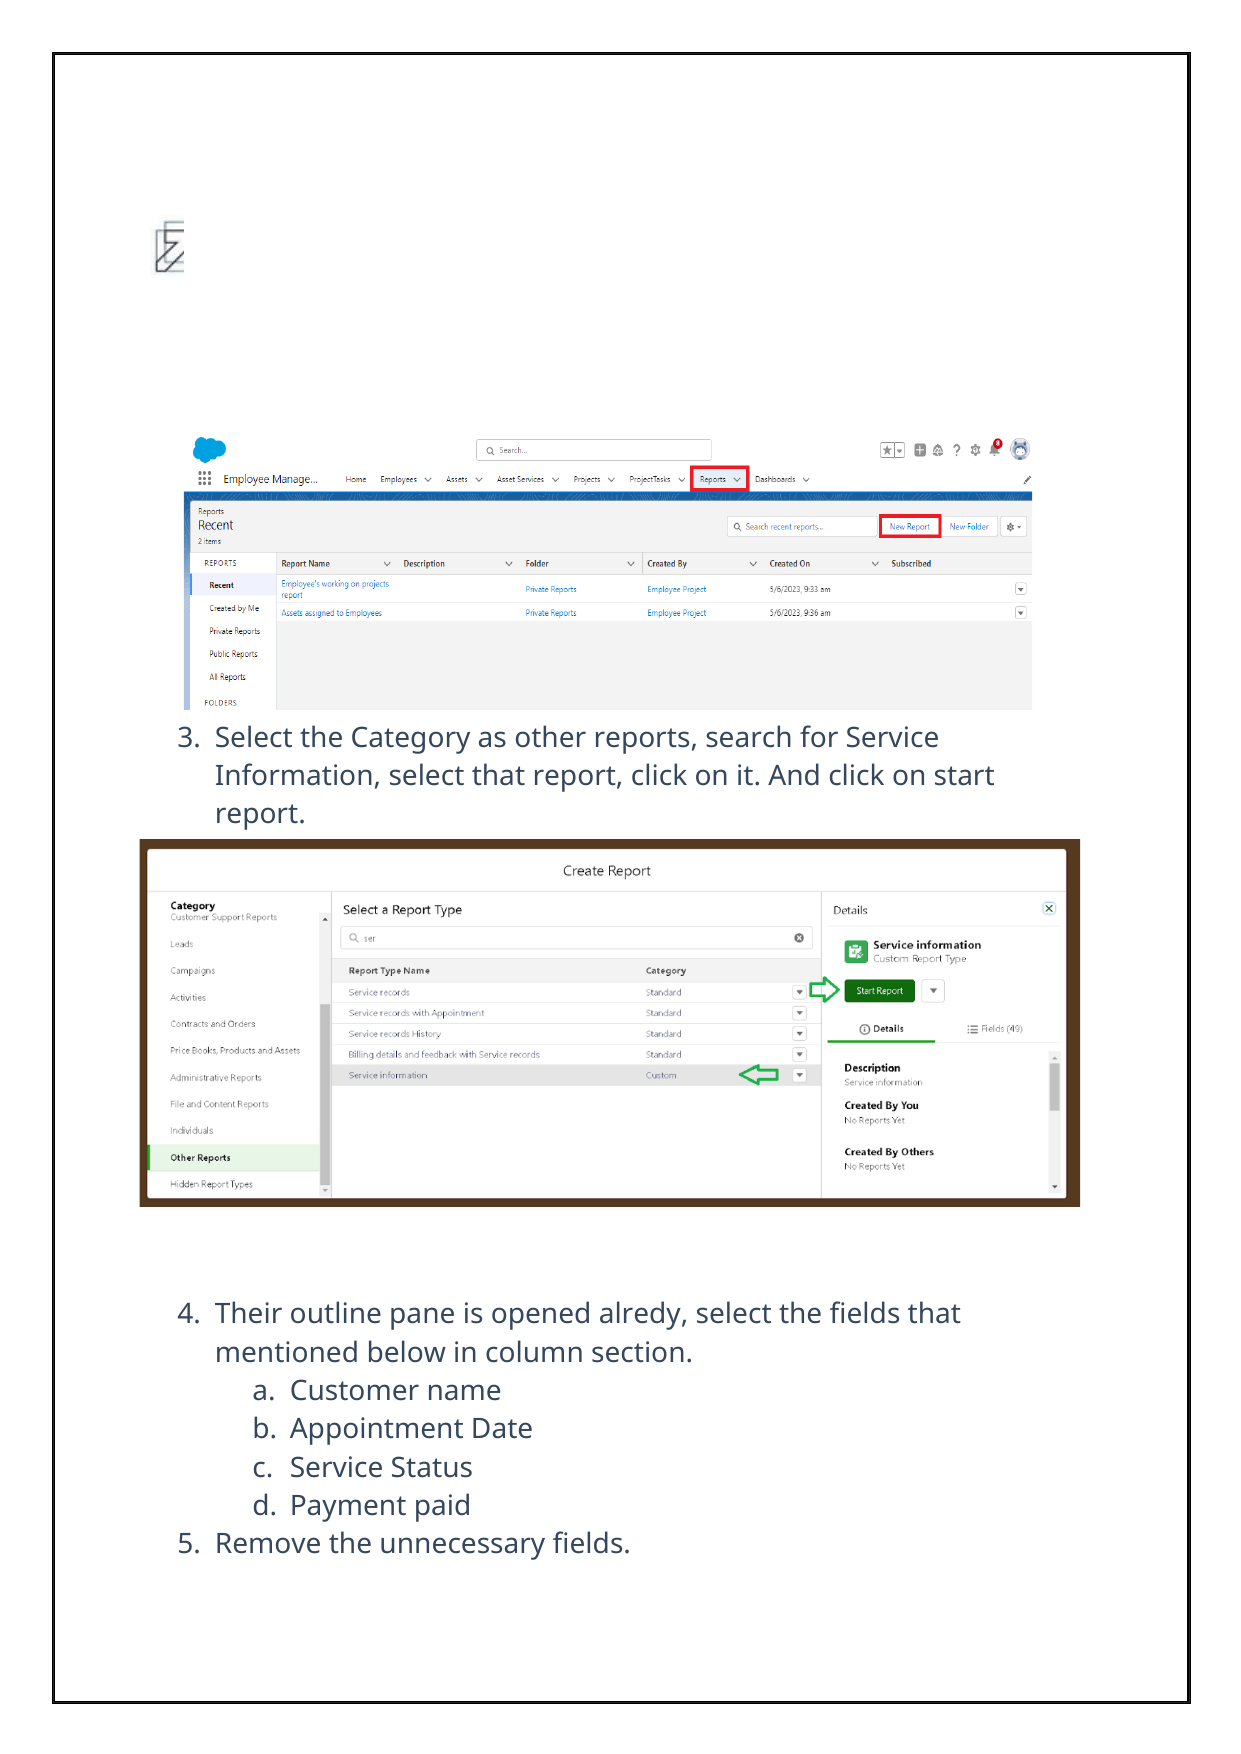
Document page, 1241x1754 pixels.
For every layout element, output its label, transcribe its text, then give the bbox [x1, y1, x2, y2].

list Payment paid [252, 1485, 1083, 1524]
list Remove the unnecessary fields. [177, 1524, 1083, 1562]
picture [139, 839, 1080, 1207]
list Service Status [252, 1447, 1083, 1485]
list Customer name [252, 1370, 1083, 1409]
list Their outline pane is opened alredy, select the fields that mentioned below in column section. [177, 1294, 1083, 1370]
picture [183, 435, 1033, 710]
list Select the Category as other reports, search for Service Information, select that report, click on it. And click on start report. [177, 717, 1083, 832]
list Appointment Date [252, 1409, 1083, 1447]
picture [150, 214, 184, 277]
